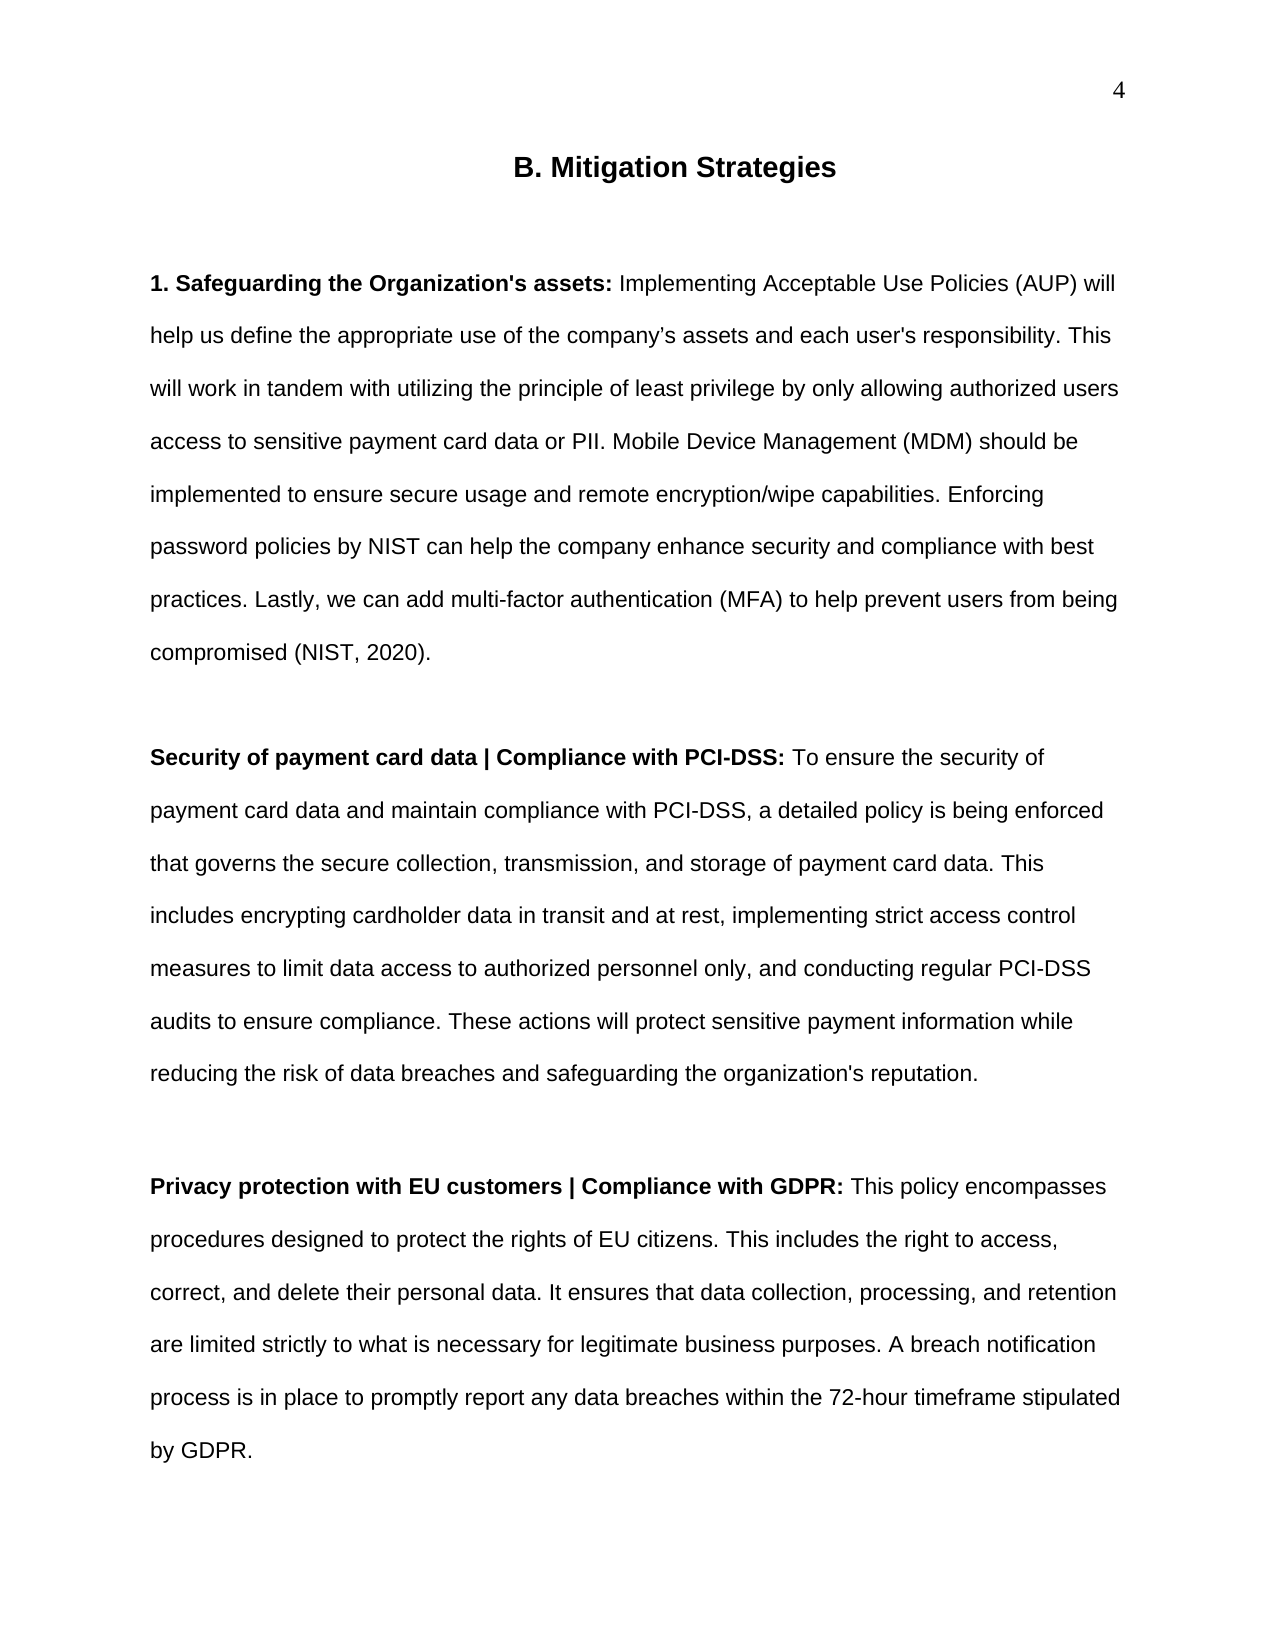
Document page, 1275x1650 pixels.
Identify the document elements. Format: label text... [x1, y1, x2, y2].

text B. Mitigation Strategies [150, 150, 1125, 183]
text Privacy protection with EU customers | Compliance with GDPR: This policy encompasses procedures designed to protect the rights of EU citizens. This includes the right to access, correct, and delete their personal data. It ensures that data collection, processing, and retention are limited strictly to what is necessary for legitimate business purposes. A breach notification process is in place to promptly report any data breaches within the 72-hour timeframe stipulated by GDPR. [150, 1173, 1125, 1463]
text 1. Safeguarding the Organization's assets: Implementing Acceptable Use Policies (AUP) will help us define the appropriate use of the company’s assets and each user's responsibility. This will work in tandem with utilizing the principle of least privilege by only allowing authorized users access to sensitive payment card data or PII. Mobile Device Management (MDM) should be implemented to ensure secure usage and remote encryption/wipe capabilities. Enforcing password policies by NIST can help the company enhance security and compliance with best practices. Lastly, we can add multi-factor authentication (MFA) to help prevent users from being compromised (NIST, 2020). [150, 270, 1125, 665]
text Security of payment card data | Compliance with PCI-DSS: To ensure the security of payment card data and maintain compliance with PCI-DSS, a detailed policy is being enforced that governs the secure collection, transmission, and storage of payment card data. This includes encrypting cardholder data in transit and at rest, implementing strict access control measures to limit data access to authorized personnel only, and conducting regular PCI-DSS audits to ensure compliance. These actions will protect sensitive payment information while reducing the risk of data breaches and safeguarding the organization's reputation. [150, 744, 1125, 1144]
